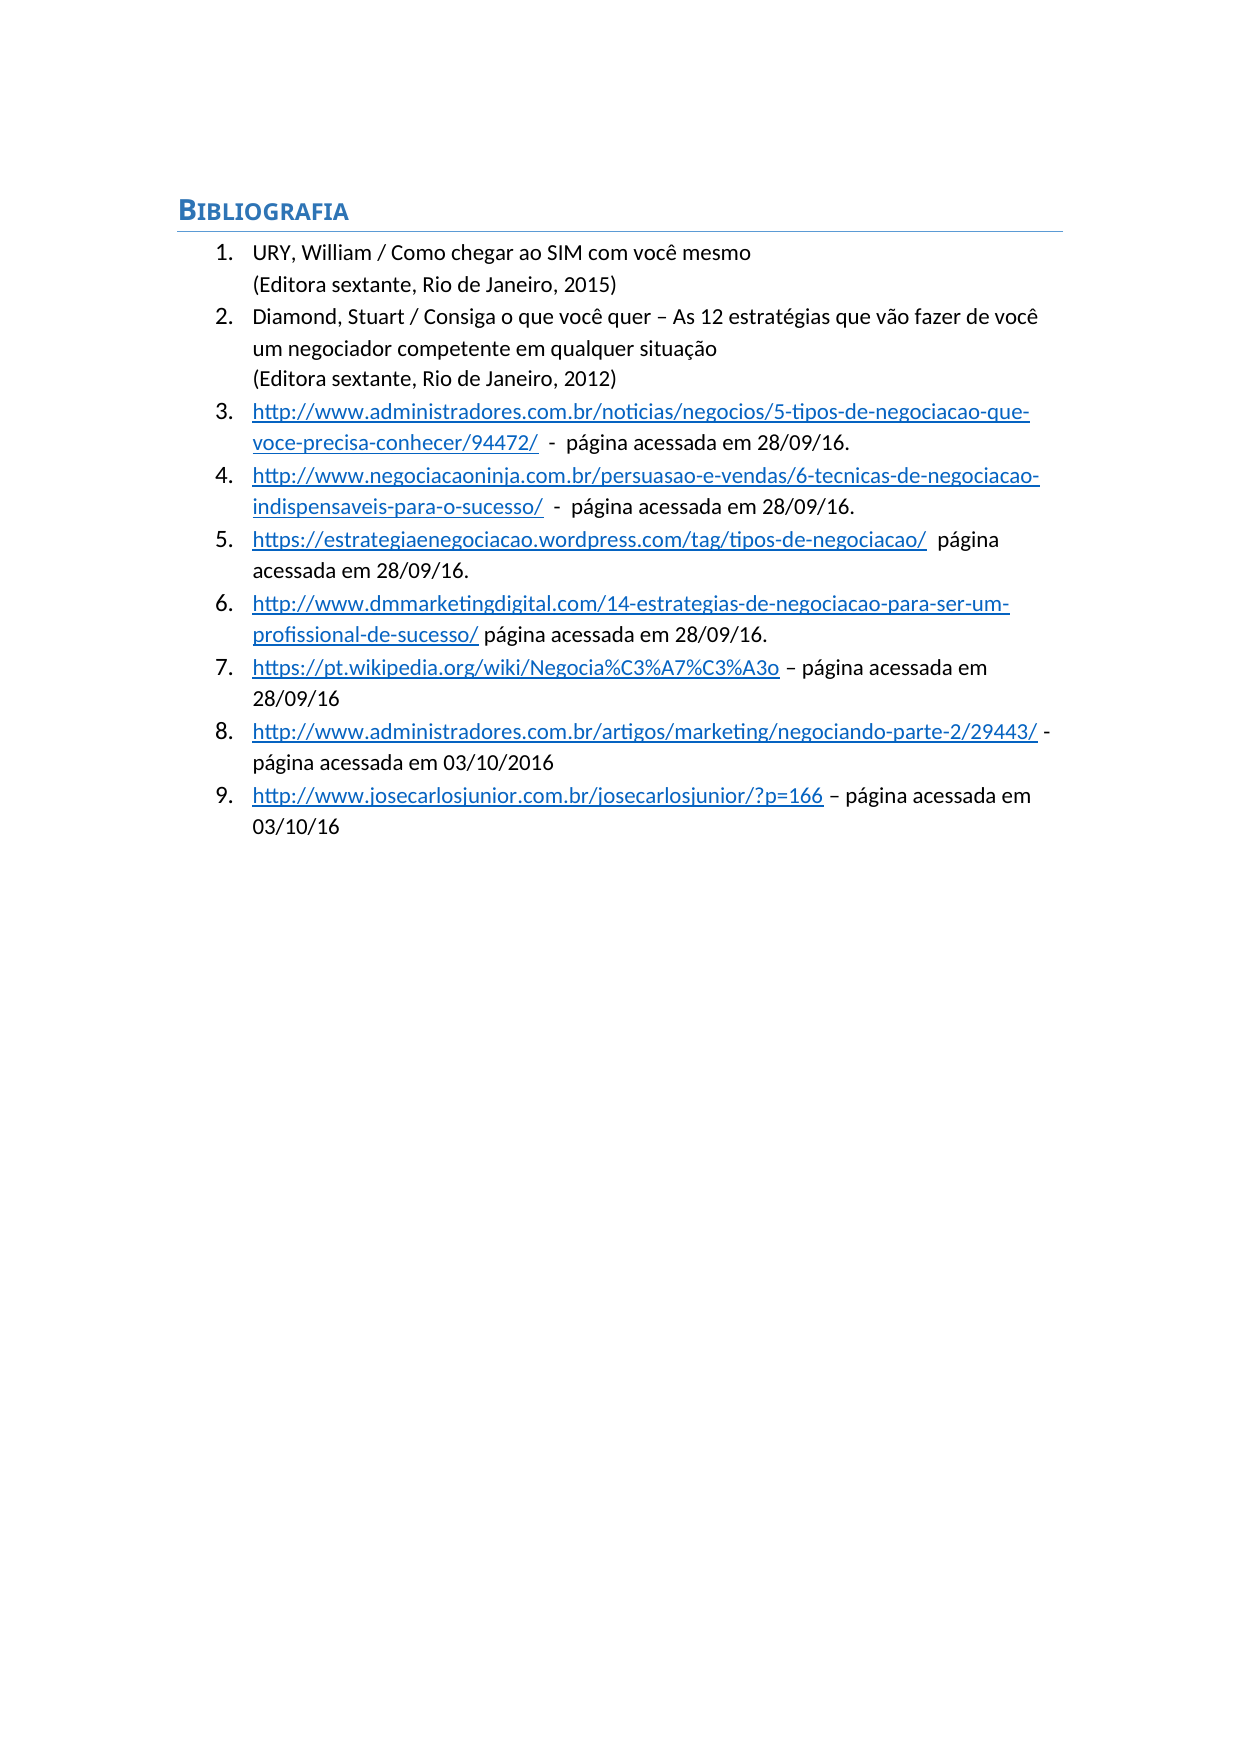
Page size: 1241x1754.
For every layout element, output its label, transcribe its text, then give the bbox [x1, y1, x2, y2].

list https://pt.wikipedia.org/wiki/Negocia%C3%A7%C3%A3o – página acessada em 28/09/16 [215, 651, 1063, 712]
list http://www.josecarlosjunior.com.br/josecarlosjunior/?p=166 – página acessada em 03/10/16 [215, 779, 1063, 840]
list http://www.administradores.com.br/noticias/negocios/5-tipos-de-negociacao-que-voce-precisa-conhecer/94472/ - página acessada em 28/09/16. [215, 395, 1063, 456]
list http://www.negociacaoninja.com.br/persuasao-e-vendas/6-tecnicas-de-negociacao-indispensaveis-para-o-sucesso/ - página acessada em 28/09/16. [215, 459, 1063, 520]
list (Editora sextante, Rio de Janeiro, 2015) [252, 270, 1063, 298]
list https://estrategiaenegociacao.wordpress.com/tag/tipos-de-negociacao/ página acessada em 28/09/16. [215, 523, 1063, 584]
list http://www.administradores.com.br/artigos/marketing/negociando-parte-2/29443/ - página acessada em 03/10/2016 [215, 715, 1063, 776]
list (Editora sextante, Rio de Janeiro, 2012) [252, 364, 1063, 392]
list URY, William / Como chegar ao SIM com você mesmo [215, 236, 1063, 267]
subtitle Bibliografia [177, 189, 1063, 231]
list http://www.dmmarketingdigital.com/14-estrategias-de-negociacao-para-ser-um-profissional-de-sucesso/ página acessada em 28/09/16. [215, 587, 1063, 648]
list Diamond, Stuart / Consiga o que você quer – As 12 estratégias que vão fazer de você um negociador competente em qualquer situação [215, 301, 1063, 362]
